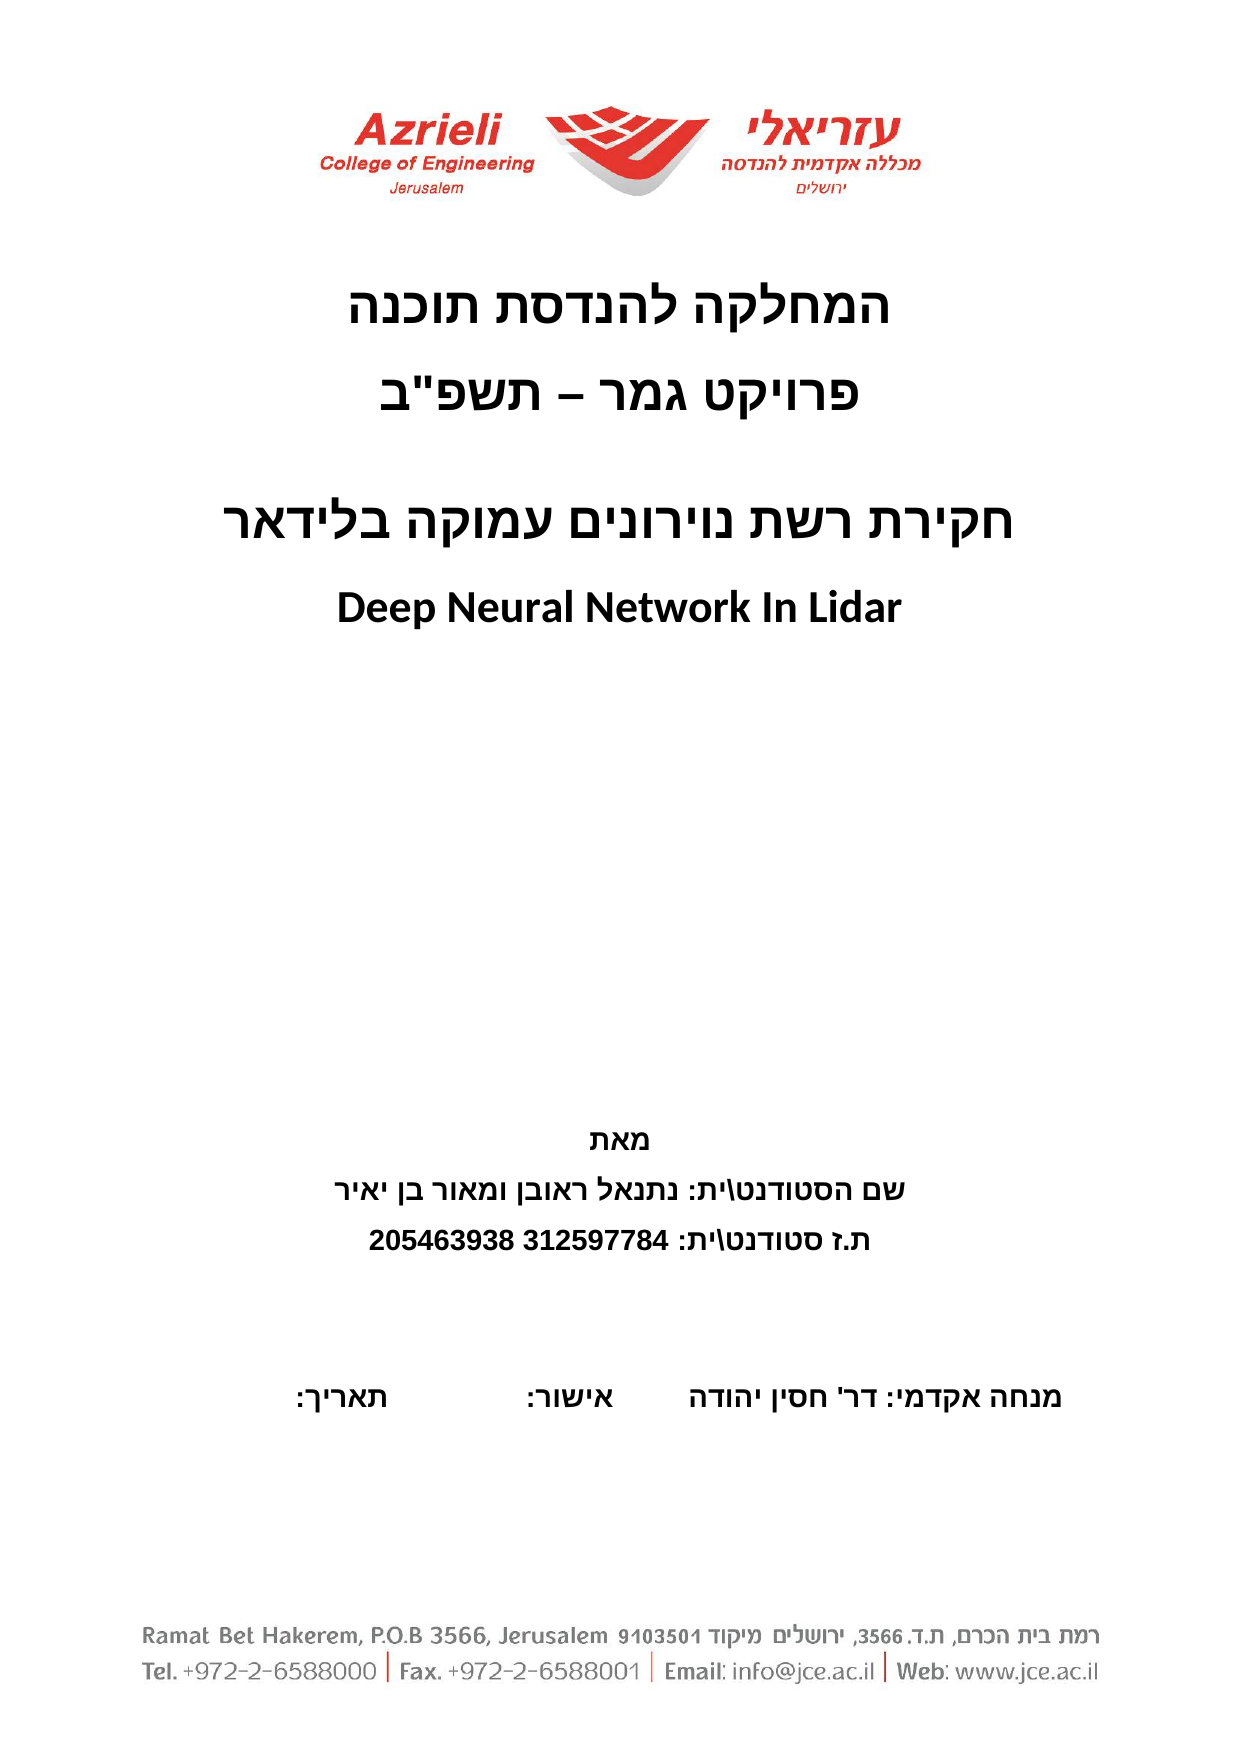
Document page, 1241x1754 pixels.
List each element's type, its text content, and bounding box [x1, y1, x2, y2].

text שם הסטודנט\ית: נתנאל ראובן ומאור בן יאיר [177, 1173, 1063, 1207]
picture [107, 1605, 1133, 1714]
text ת.ז סטודנט\ית: 312597784 205463938 [177, 1223, 1063, 1257]
text חקירת רשת נוירונים עמוקה בלידאר [177, 491, 1063, 549]
text מאת [177, 1123, 1063, 1156]
text Deep Neural Network In Lidar [177, 578, 1063, 633]
picture [42, 44, 1199, 221]
text פרויקט גמר – תשפ"ב [177, 363, 1063, 421]
text המחלקה להנדסת תוכנה [177, 277, 1063, 334]
text מנחה אקדמי: דר' חסין יהודה אישור: תאריך: [177, 1381, 1063, 1414]
